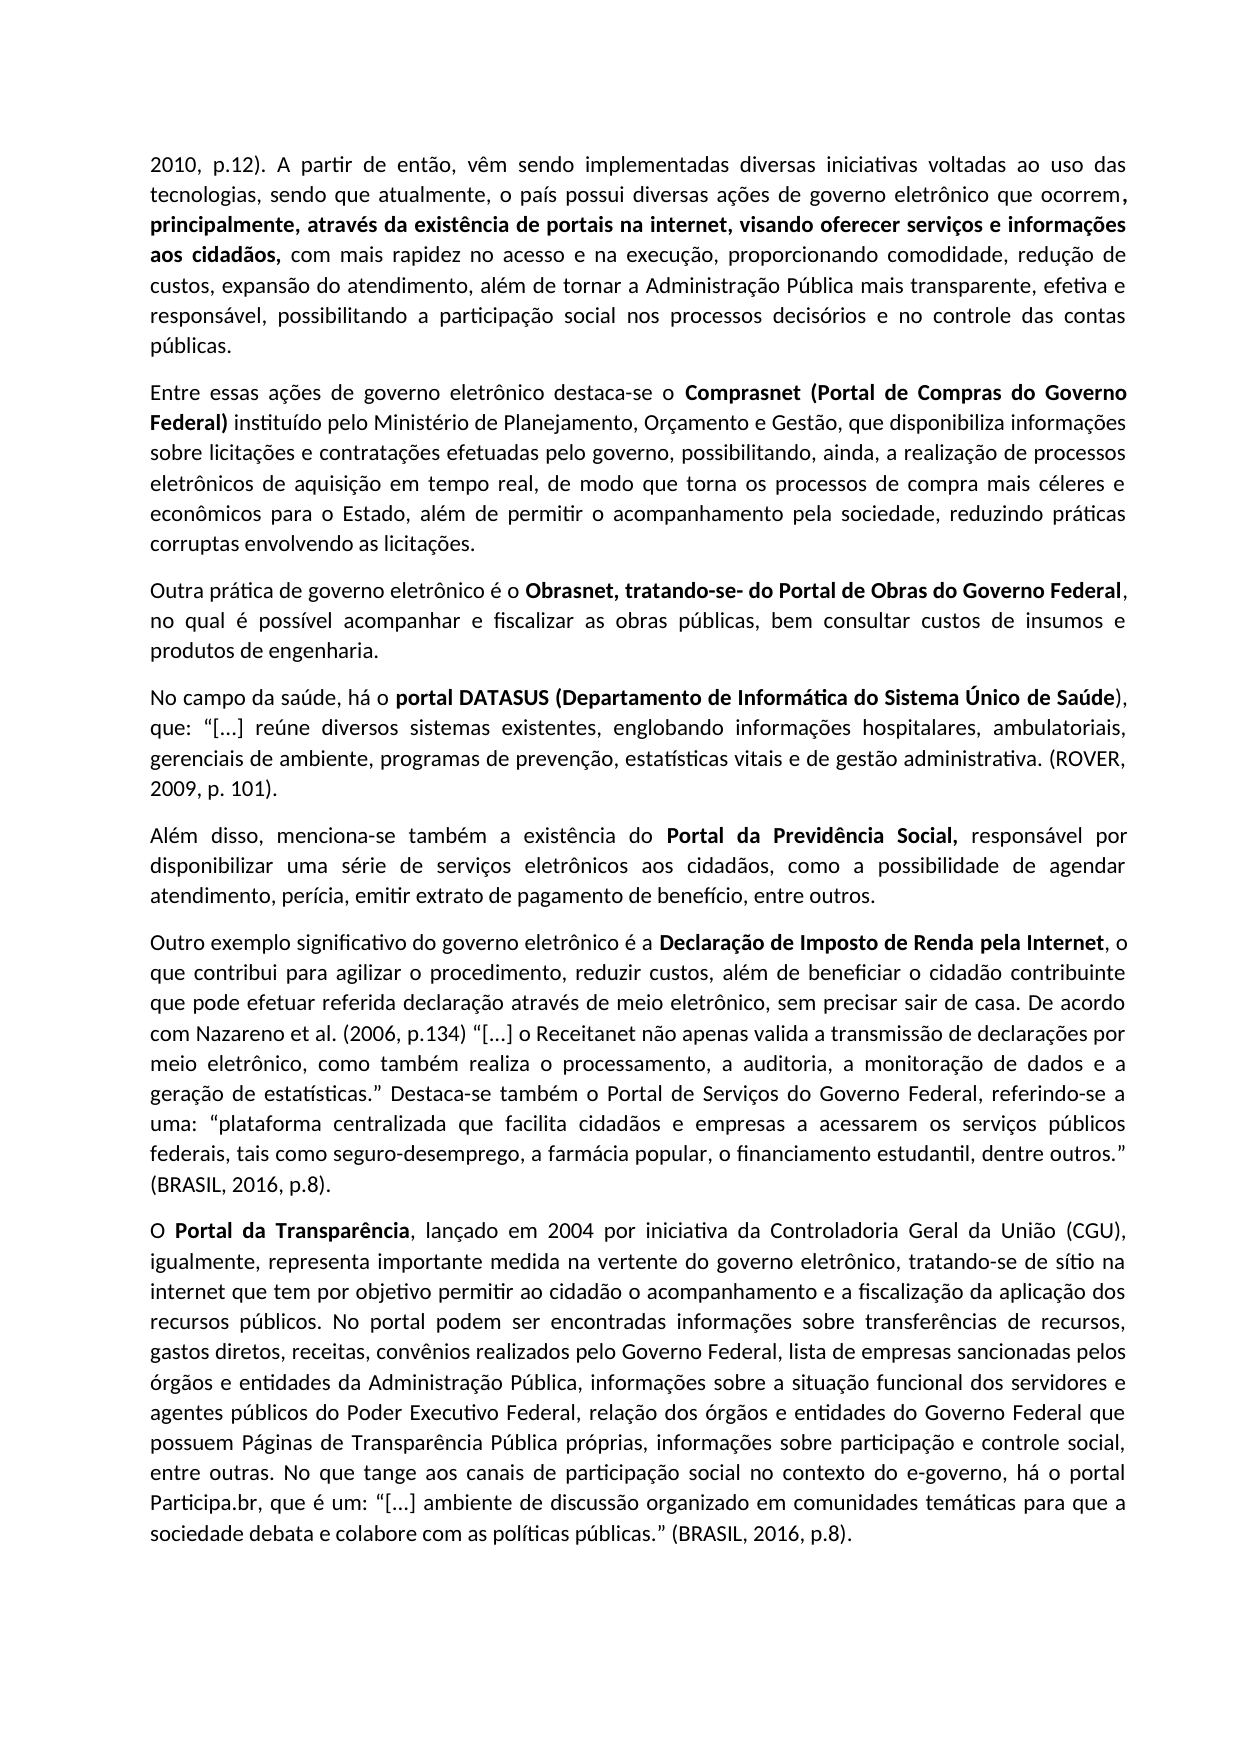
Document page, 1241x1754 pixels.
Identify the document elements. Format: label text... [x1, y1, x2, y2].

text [150, 150, 1128, 359]
text O Portal da Transparência, lançado em 2004 por iniciativa da Controladoria Geral da União (CGU), igualmente, representa importante medida na vertente do governo eletrônico, tratando-se de sítio na internet que tem por objetivo permitir ao cidadão o acompanhamento e a fiscalização da aplicação dos recursos públicos. No portal podem ser encontradas informações sobre transferências de recursos, gastos diretos, receitas, convênios realizados pelo Governo Federal, lista de empresas sancionadas pelos órgãos e entidades da Administração Pública, informações sobre a situação funcional dos servidores e agentes públicos do Poder Executivo Federal, relação dos órgãos e entidades do Governo Federal que possuem Páginas de Transparência Pública próprias, informações sobre participação e controle social, entre outras. No que tange aos canais de participação social no contexto do e-governo, há o portal Participa.br, que é um: “[...] ambiente de discussão organizado em comunidades temáticas para que a sociedade debata e colabore com as políticas públicas.” (BRASIL, 2016, p.8). [150, 1217, 1128, 1547]
text Entre essas ações de governo eletrônico destaca-se o Comprasnet (Portal de Compras do Governo Federal) instituído pelo Ministério de Planejamento, Orçamento e Gestão, que disponibiliza informações sobre licitações e contratações efetuadas pelo governo, possibilitando, ainda, a realização de processos eletrônicos de aquisição em tempo real, de modo que torna os processos de compra mais céleres e econômicos para o Estado, além de permitir o acompanhamento pela sociedade, reduzindo práticas corruptas envolvendo as licitações. [150, 378, 1128, 557]
text Além disso, menciona-se também a existência do Portal da Previdência Social, responsável por disponibilizar uma série de serviços eletrônicos aos cidadãos, como a possibilidade de agendar atendimento, perícia, emitir extrato de pagamento de benefício, entre outros. [150, 821, 1128, 909]
text No campo da saúde, há o portal DATASUS (Departamento de Informática do Sistema Único de Saúde), que: “[...] reúne diversos sistemas existentes, englobando informações hospitalares, ambulatoriais, gerenciais de ambiente, programas de prevenção, estatísticas vitais e de gestão administrativa. (ROVER, 2009, p. 101). [150, 683, 1128, 802]
text Outro exemplo significativo do governo eletrônico é a Declaração de Imposto de Renda pela Internet, o que contribui para agilizar o procedimento, reduzir custos, além de beneficiar o cidadão contribuinte que pode efetuar referida declaração através de meio eletrônico, sem precisar sair de casa. De acordo com Nazareno et al. (2006, p.134) “[...] o Receitanet não apenas valida a transmissão de declarações por meio eletrônico, como também realiza o processamento, a auditoria, a monitoração de dados e a geração de estatísticas.” Destaca-se também o Portal de Serviços do Governo Federal, referindo-se a uma: “plataforma centralizada que facilita cidadãos e empresas a acessarem os serviços públicos federais, tais como seguro-desemprego, a farmácia popular, o financiamento estudantil, dentre outros.” (BRASIL, 2016, p.8). [150, 928, 1128, 1198]
text Outra prática de governo eletrônico é o Obrasnet, tratando-se- do Portal de Obras do Governo Federal, no qual é possível acompanhar e fiscalizar as obras públicas, bem consultar custos de insumos e produtos de engenharia. [150, 576, 1128, 664]
